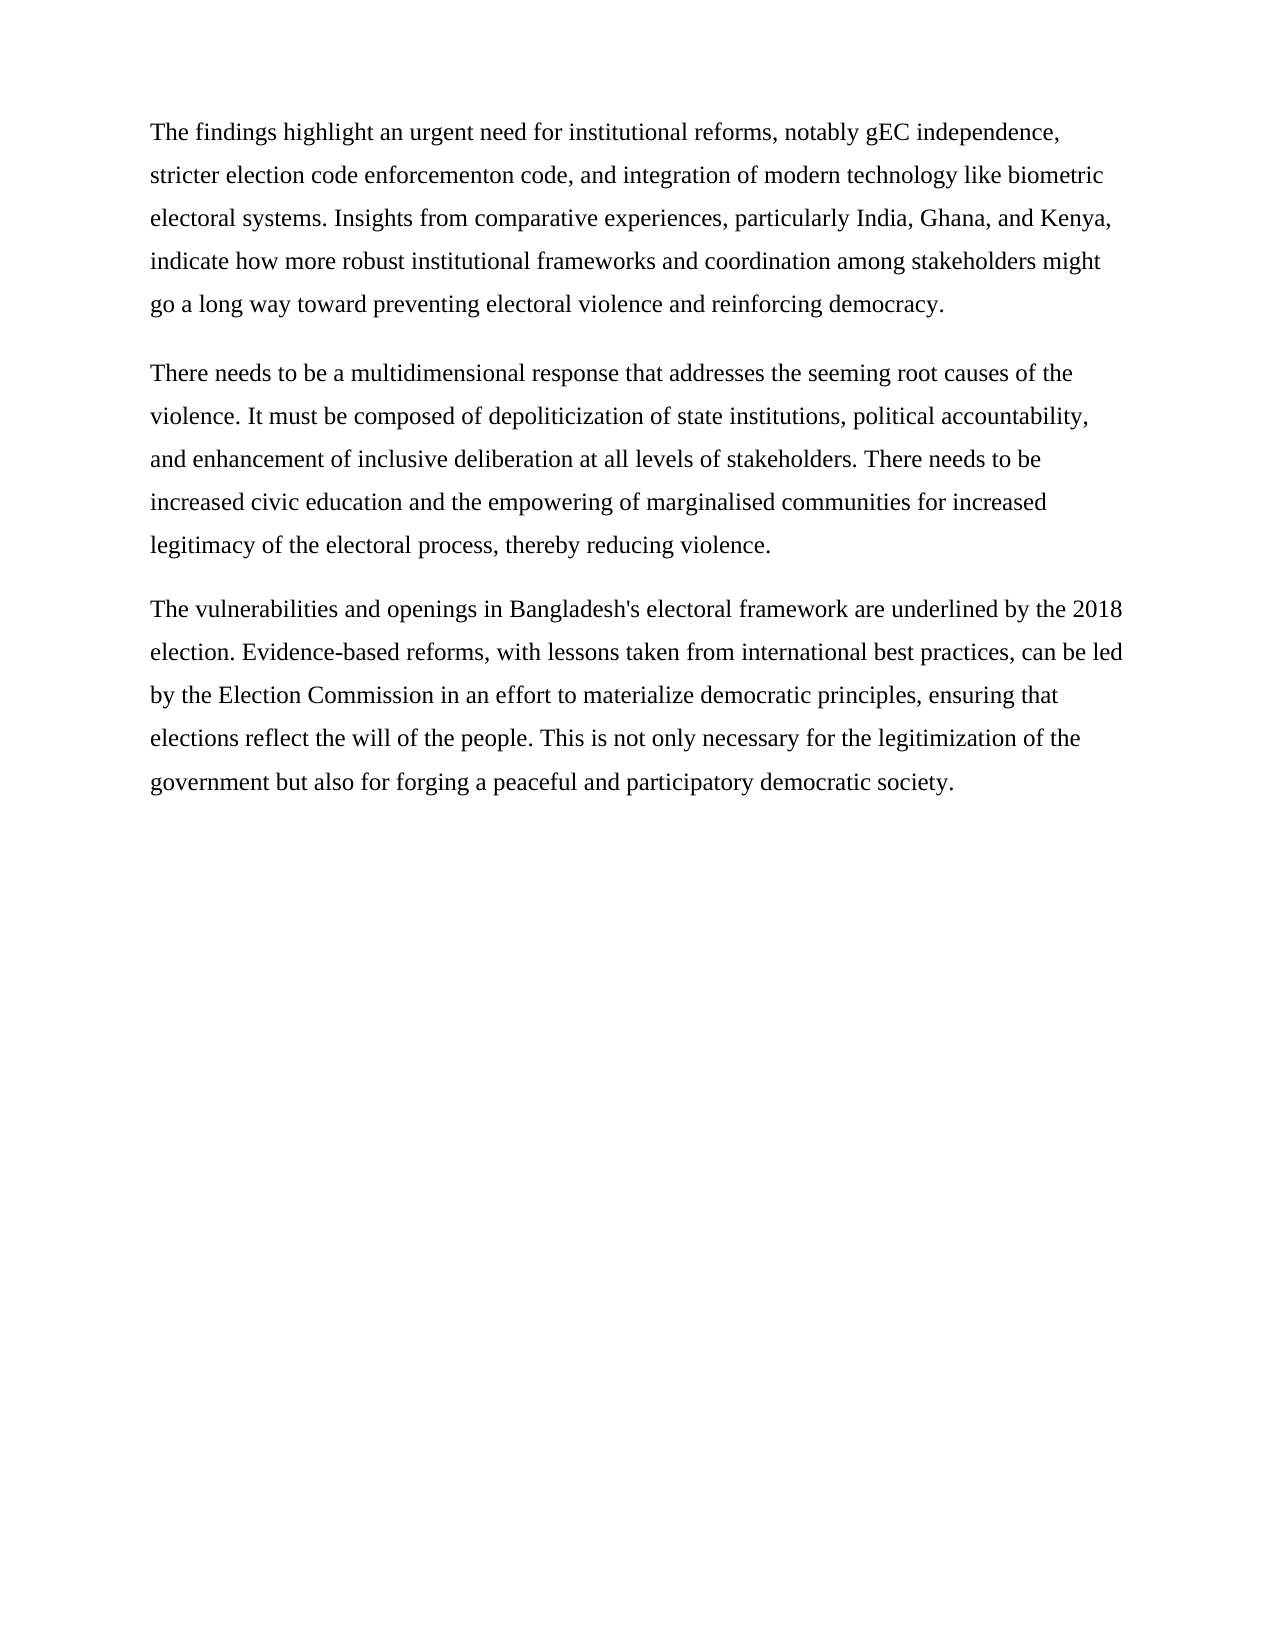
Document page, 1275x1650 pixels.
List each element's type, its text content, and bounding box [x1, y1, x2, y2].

text The findings highlight an urgent need for institutional reforms, notably gEC independence, stricter election code enforcementon code, and integration of modern technology like biometric electoral systems. Insights from comparative experiences, particularly India, Ghana, and Kenya, indicate how more robust institutional frameworks and coordination among stakeholders might go a long way toward preventing electoral violence and reinforcing democracy. [150, 117, 1118, 318]
text There needs to be a multidimensional response that addresses the seeming root causes of the violence. It must be composed of depoliticization of state institutions, political accountability, and enhancement of inclusive deliberation at all levels of stakeholders. There needs to be increased civic education and the empowering of marginalised communities for increased legitimacy of the electoral process, thereby reducing violence. [150, 358, 1114, 559]
text The vulnerabilities and openings in Bangladesh's electoral framework are underlined by the 2018 election. Evidence-based reforms, with lessons taken from international best practices, can be led by the Election Commission in an effort to materialize democratic principles, ensuring that elections reflect the will of the people. This is not only necessary for the legitimization of the government but also for forging a peaceful and participatory democratic society. [150, 594, 1125, 795]
